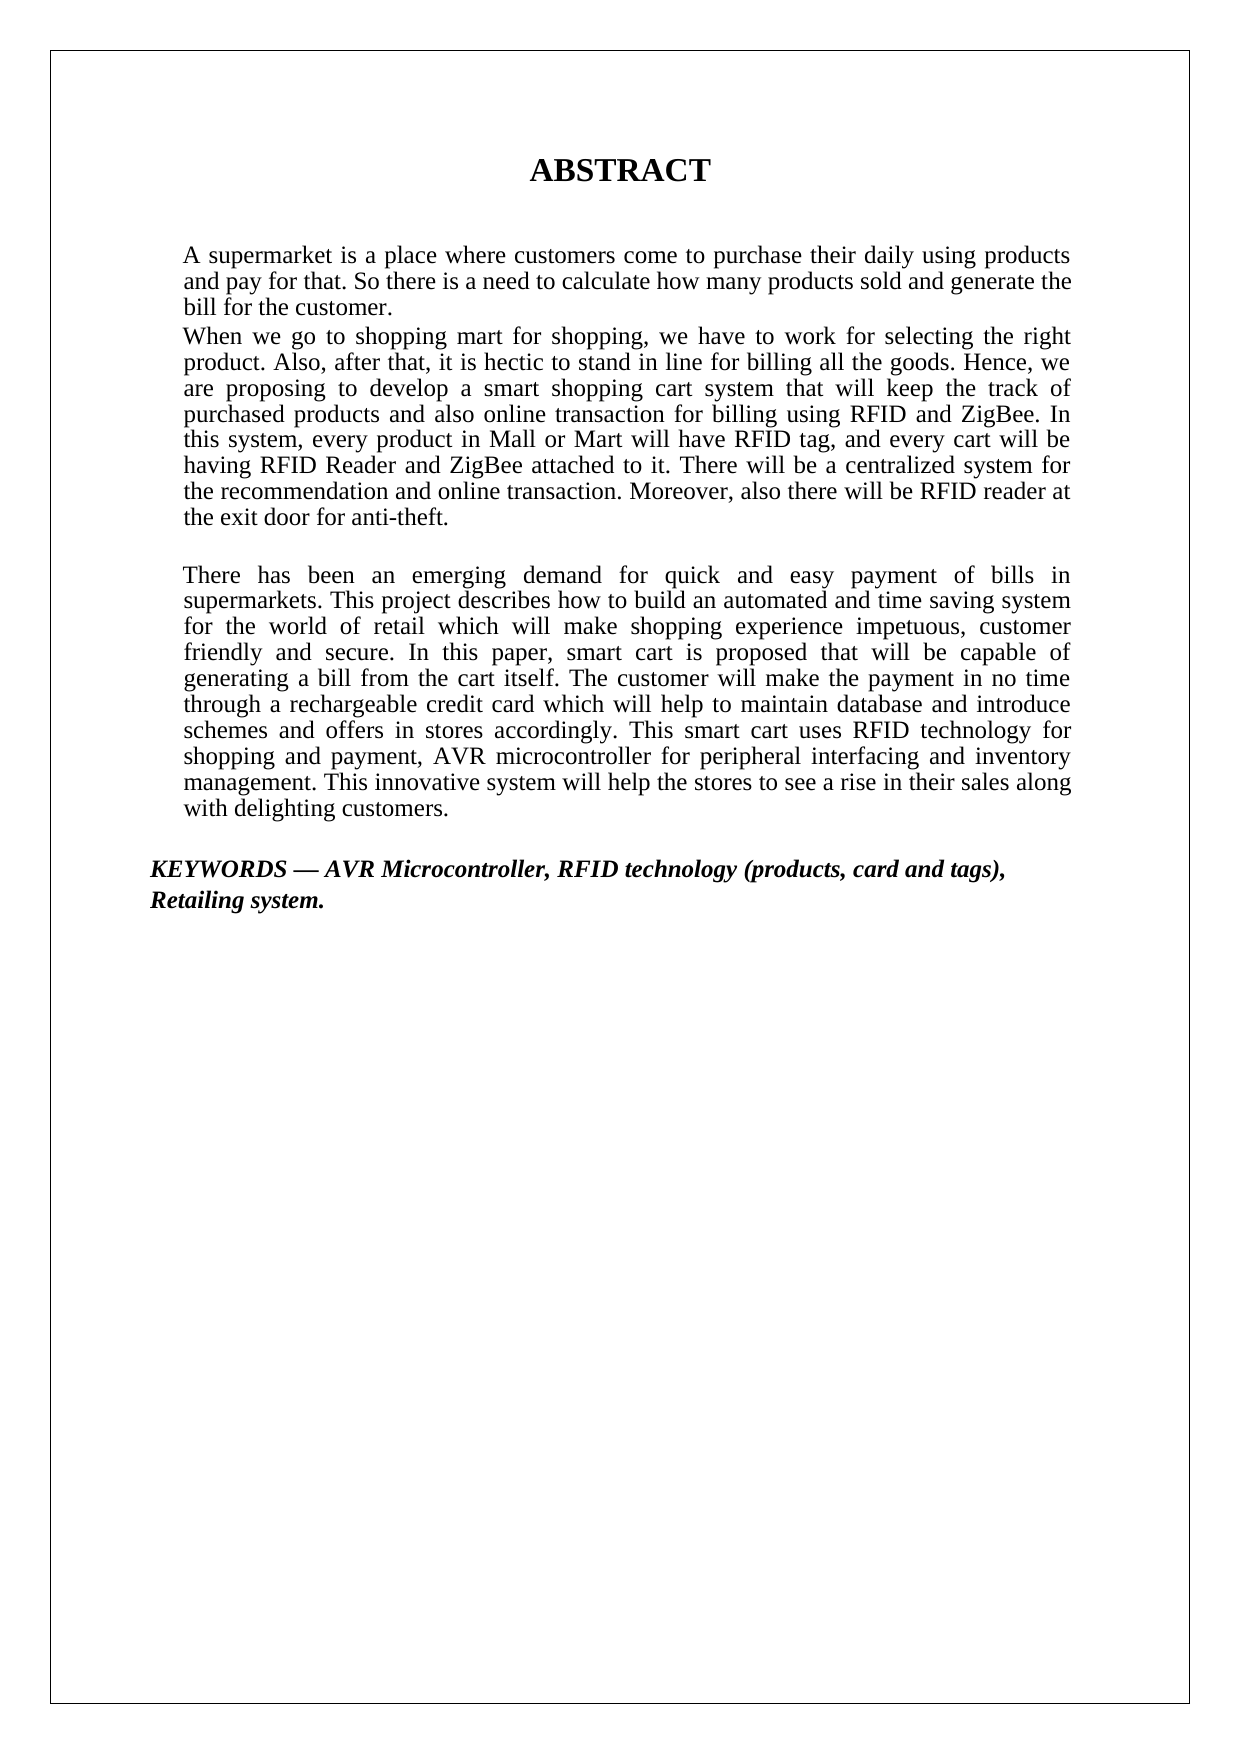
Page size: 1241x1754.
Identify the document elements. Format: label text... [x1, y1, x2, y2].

text There has been an emerging demand for quick and easy payment of bills in supermarkets. This project describes how to build an automated and time saving system for the world of retail which will make shopping experience impetuous, customer friendly and secure. In this paper, smart cart is proposed that will be capable of generating a bill from the cart itself. The customer will make the payment in no time through a rechargeable credit card which will help to maintain database and introduce schemes and offers in stores accordingly. This smart cart uses RFID technology for shopping and payment, AVR microcontroller for peripheral interfacing and inventory management. This innovative system will help the stores to see a rise in their sales along with delighting customers. [182, 562, 1072, 822]
text When we go to shopping mart for shopping, we have to work for selecting the right product. Also, after that, it is hectic to stand in line for billing all the goods. Hence, we are proposing to develop a smart shopping cart system that will keep the track of purchased products and also online transaction for billing using RFID and ZigBee. In this system, every product in Mall or Mart will have RFID tag, and every cart will be having RFID Reader and ZigBee attached to it. There will be a centralized system for the recommendation and online transaction. Moreover, also there will be RFID reader at the exit door for anti-theft. [182, 324, 1072, 531]
text A supermarket is a place where customers come to purchase their daily using products and pay for that. So there is a need to calculate how many products sold and generate the bill for the customer. [182, 243, 1072, 321]
text ABSTRACT [150, 150, 1090, 188]
text KEYWORDS — AVR Microcontroller, RFID technology (products, card and tags), Retailing system. [150, 854, 1090, 914]
